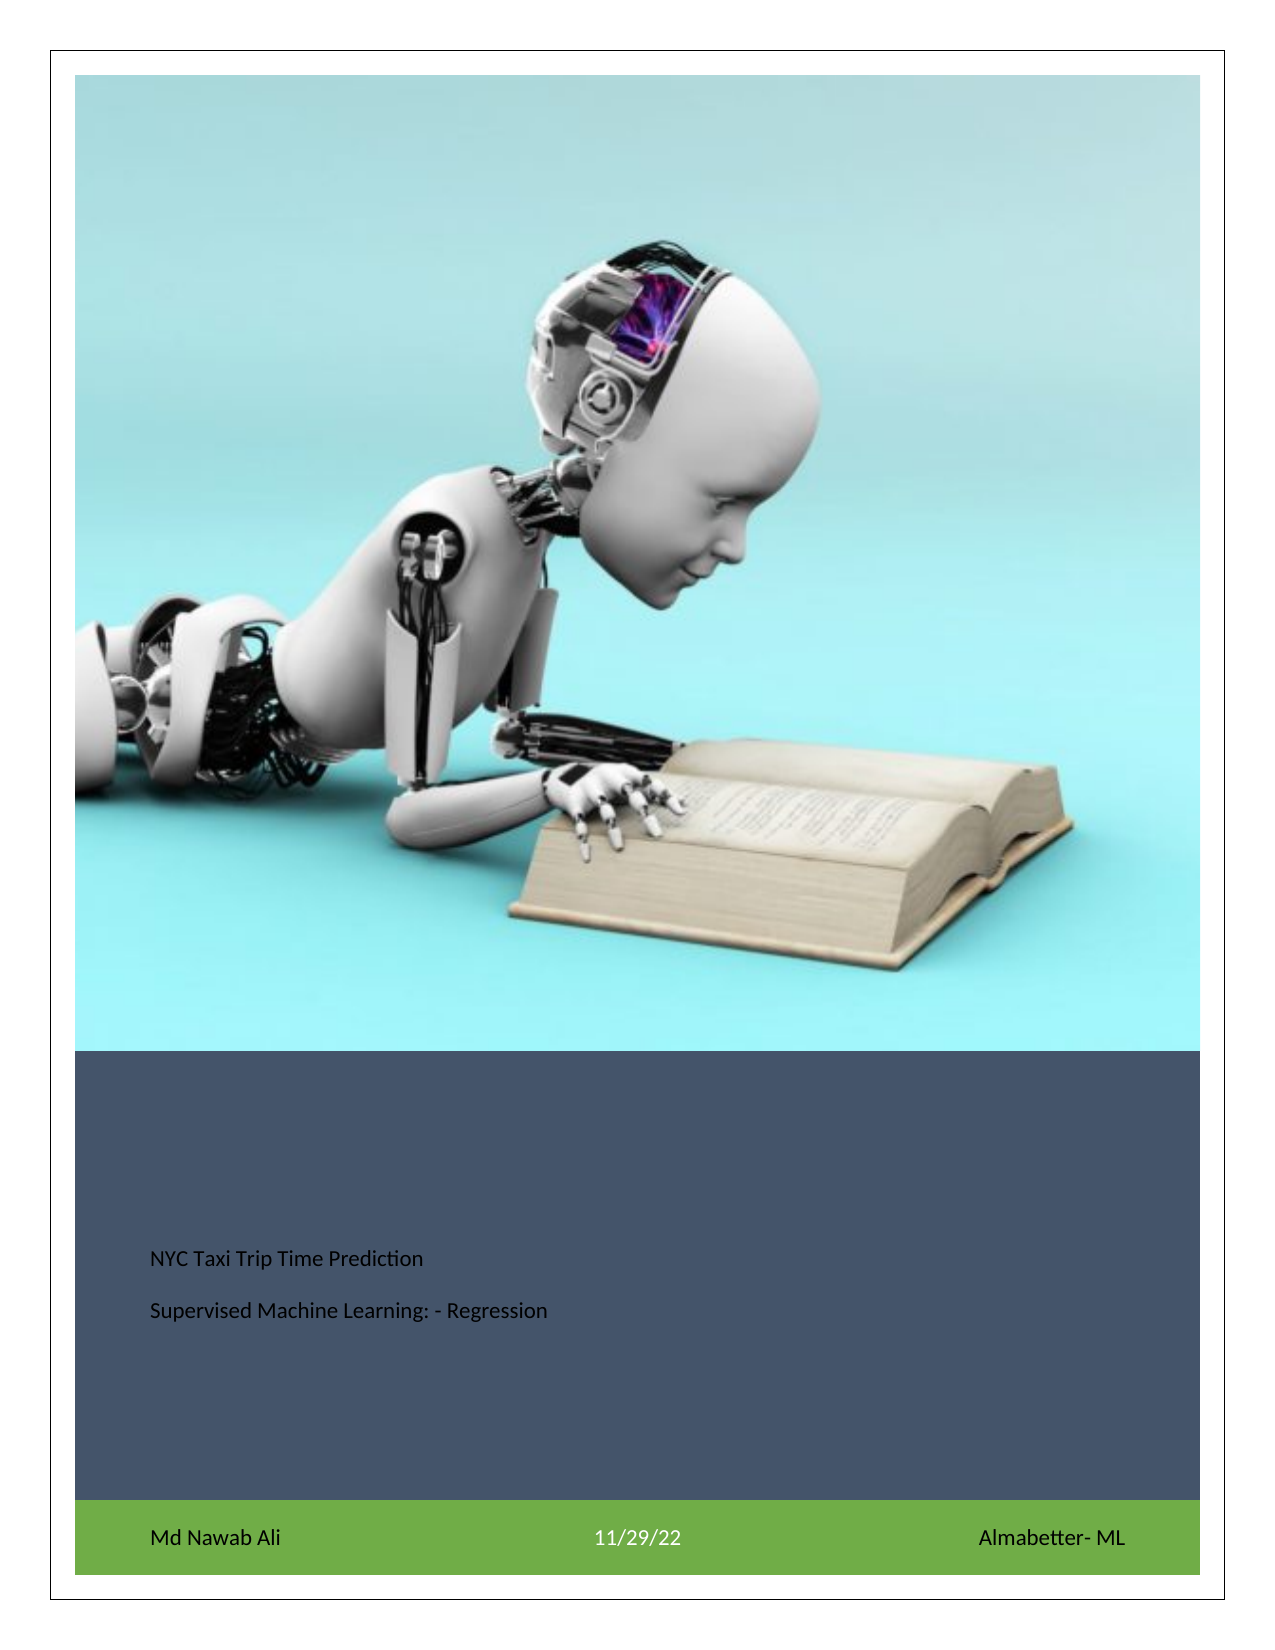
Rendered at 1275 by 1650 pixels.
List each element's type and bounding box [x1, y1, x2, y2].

picture [75, 75, 1200, 1051]
